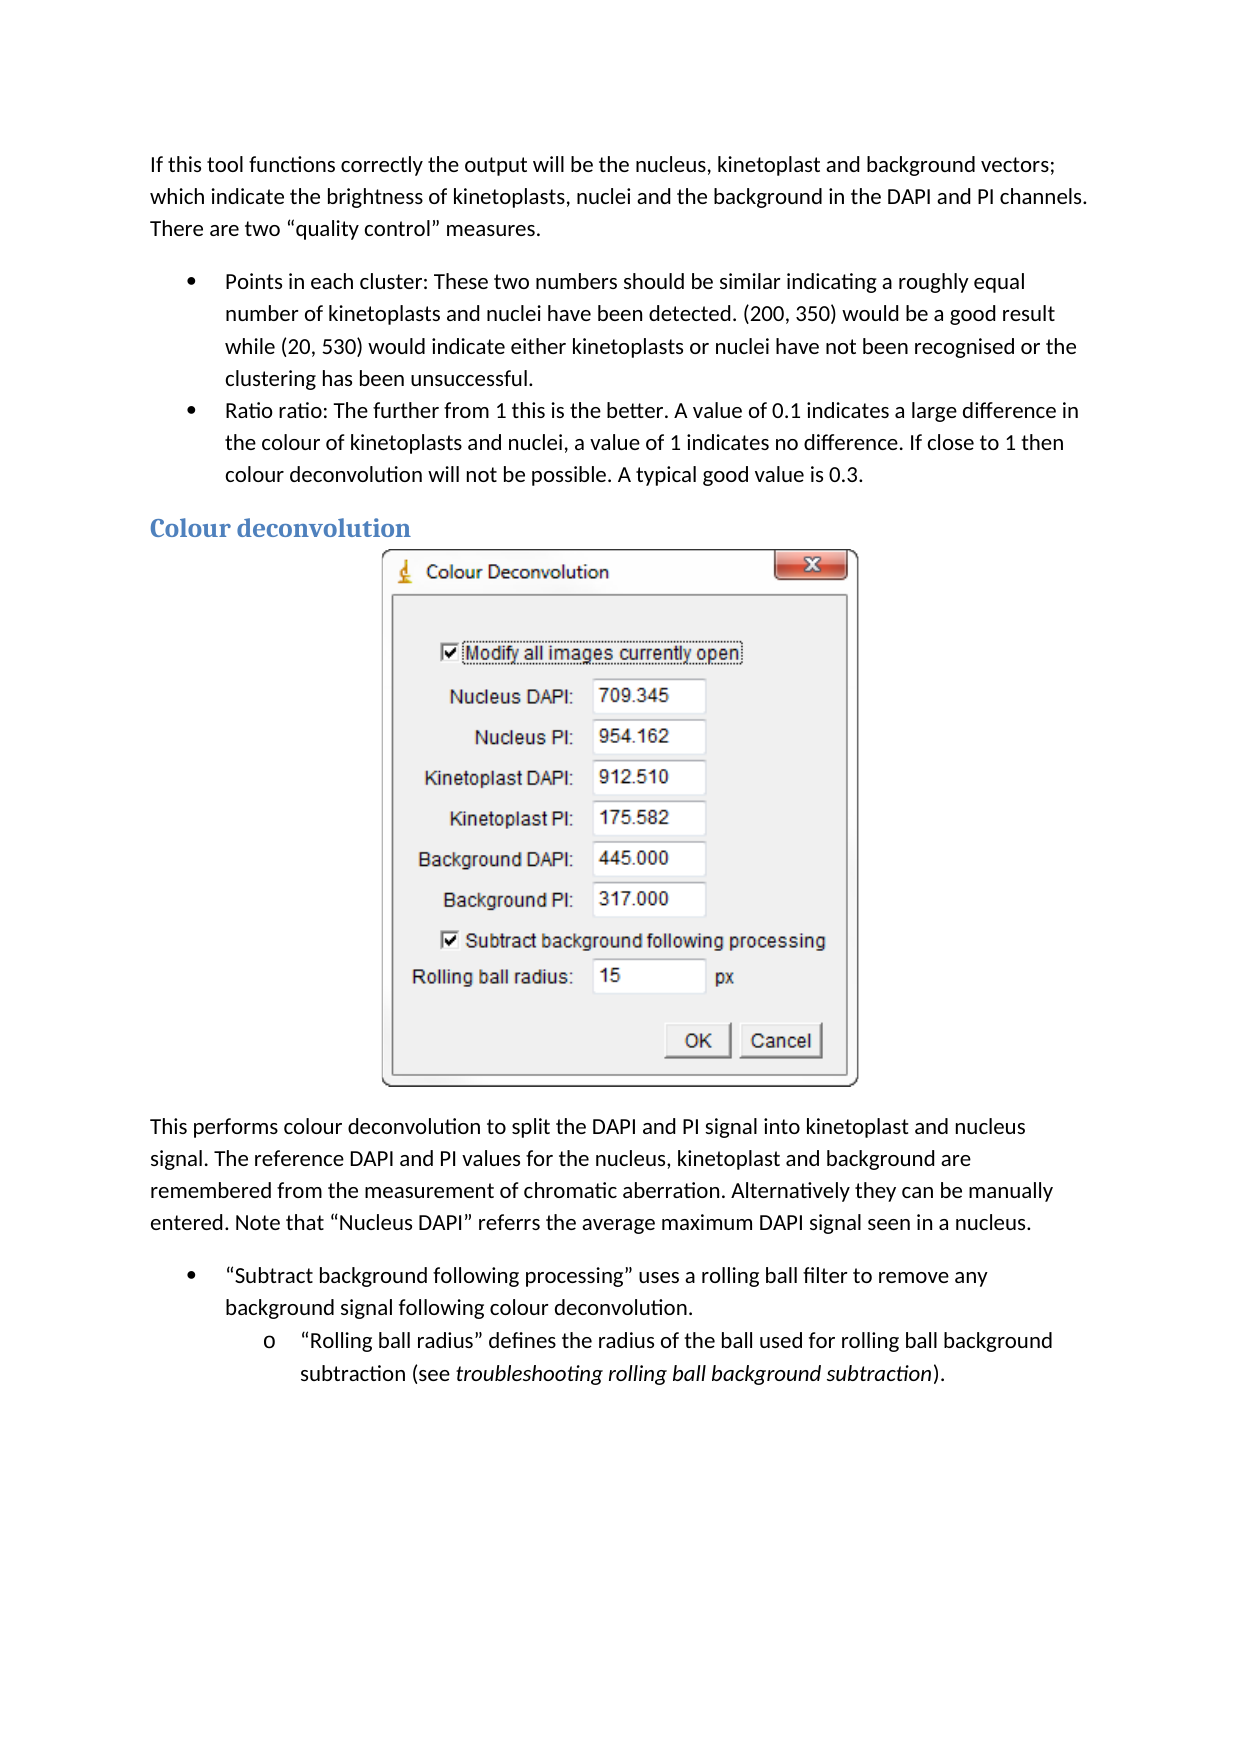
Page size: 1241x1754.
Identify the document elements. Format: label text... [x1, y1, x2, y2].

list Points in each cluster: These two numbers should be similar indicating a roughly equal number of kinetoplasts and nuclei have been detected. (200, 350) would be a good result while (20, 530) would indicate either kinetoplasts or nuclei have not been recognised or the clustering has been unsuccessful. [187, 267, 1090, 392]
subtitle Colour deconvolution [150, 513, 1090, 545]
text This performs colour deconvolution to split the DAPI and PI signal into kinetoplast and nucleus signal. The reference DAPI and PI values for the nucleus, kinetoplast and background are remembered from the measurement of chromatic aberration. Alternatively they can be manually entered. Note that “Nucleus DAPI” referrs the average maximum DAPI signal seen in a nucleus. [150, 1112, 1090, 1236]
list Ratio ratio: The further from 1 this is the better. A value of 0.1 indicates a large difference in the colour of kinetoplasts and nuclei, a value of 1 indicates no difference. If close to 1 then colour deconvolution will not be possible. A typical good value is 0.3. [187, 396, 1090, 488]
list “Subtract background following processing” uses a rolling ball filter to remove any background signal following colour deconvolution. [187, 1261, 1090, 1322]
list “Rolling ball radius” defines the radius of the ball used for rolling ball background subtraction (see troubleshooting rolling ball background subtraction). [262, 1326, 1090, 1387]
picture [381, 549, 859, 1087]
text If this tool functions correctly the output will be the nucleus, kinetoplast and background vectors; which indicate the brightness of kinetoplasts, nuclei and the background in the DAPI and PI channels. There are two “quality control” measures. [150, 150, 1090, 242]
